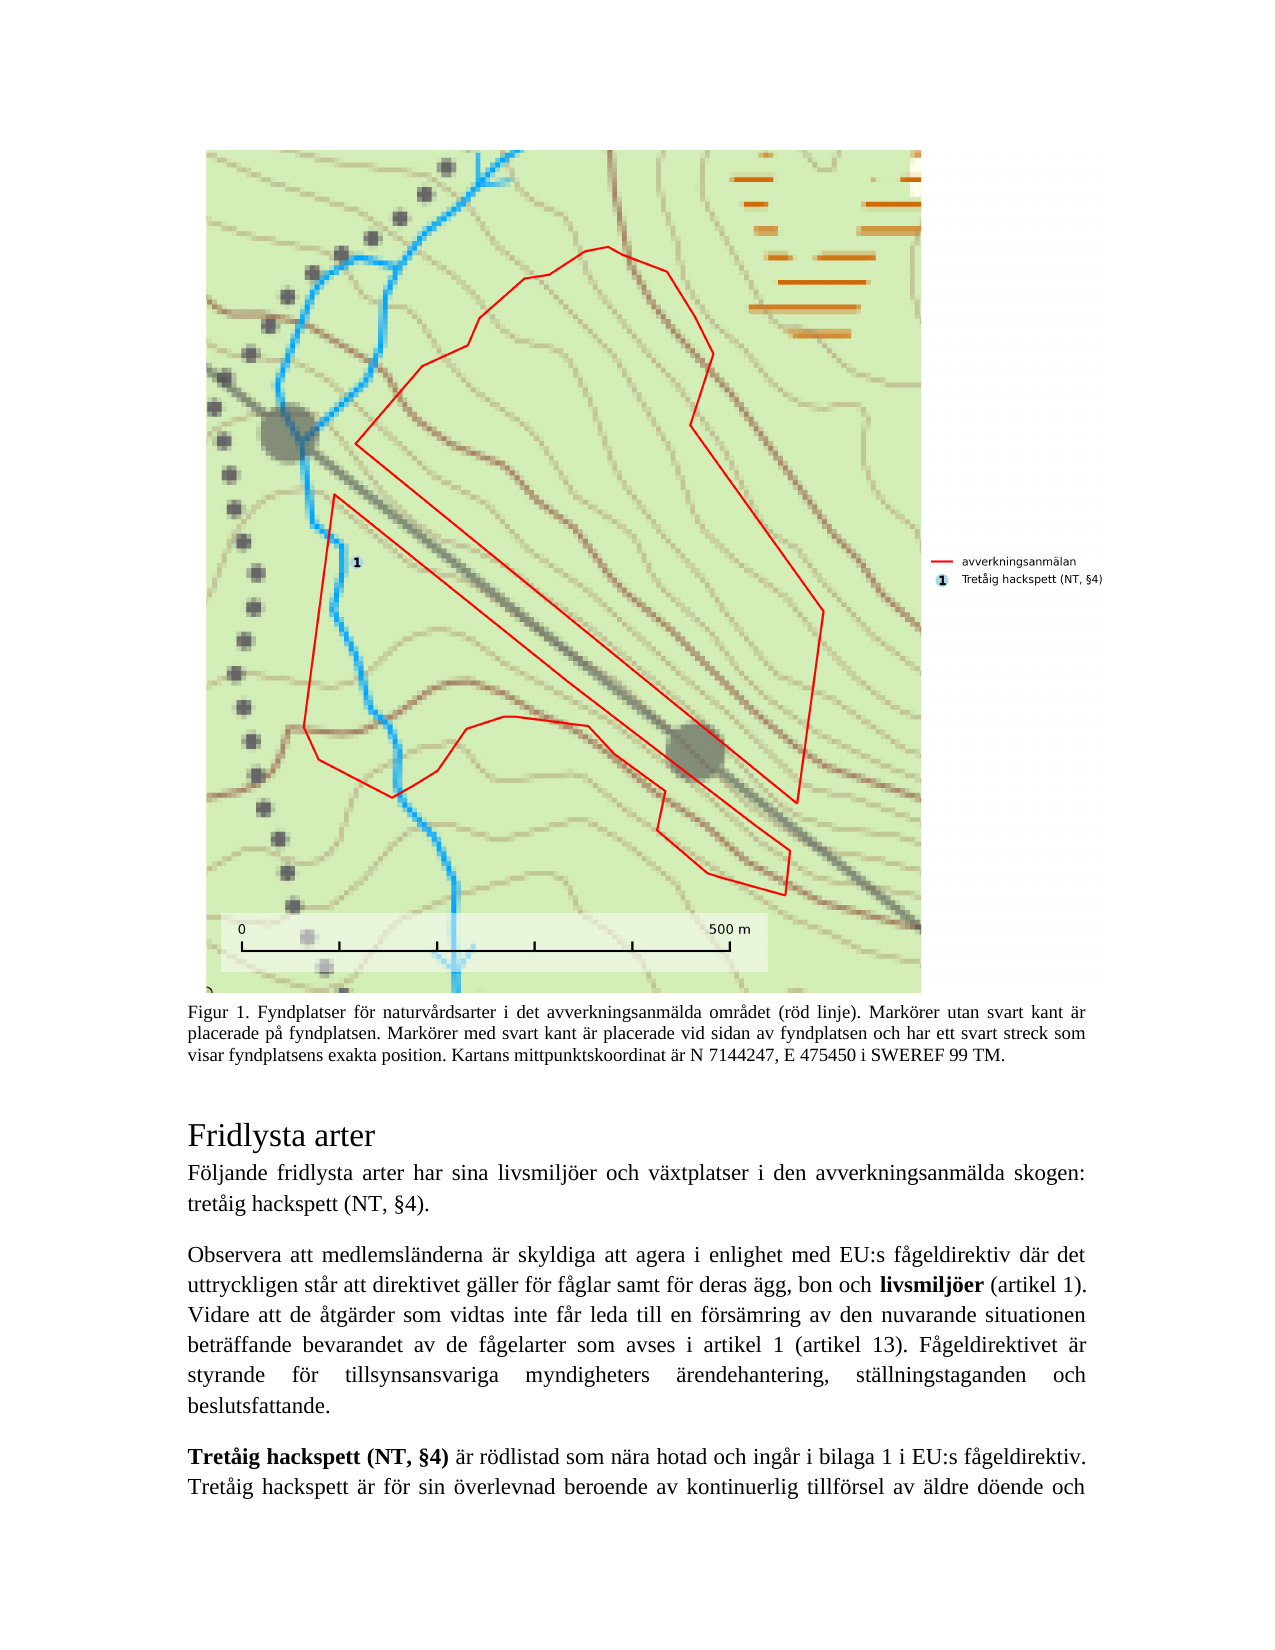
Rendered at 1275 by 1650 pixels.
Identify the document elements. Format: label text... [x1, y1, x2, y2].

text Observera att medlemsländerna är skyldiga att agera i enlighet med EU:s fågeldirektiv där det uttryckligen står att direktivet gäller för fåglar samt för deras ägg, bon och livsmiljöer (artikel 1). Vidare att de åtgärder som vidtas inte får leda till en försämring av den nuvarande situationen beträffande bevarandet av de fågelarter som avses i artikel 1 (artikel 13). Fågeldirektivet är styrande för tillsynsansvariga myndigheters ärendehantering, ställningstaganden och beslutsfattande. [187, 1241, 1087, 1418]
subtitle Fridlysta arter [187, 1115, 1087, 1154]
text Följande fridlysta arter har sina livsmiljöer och växtplatser i den avverkningsanmälda skogen: tretåig hackspett (NT, §4). [187, 1159, 1087, 1216]
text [187, 1443, 1087, 1499]
picture [206, 150, 1107, 993]
text Figur 1. Fyndplatser för naturvårdsarter i det avverkningsanmälda området (röd linje). Markörer utan svart kant är placerade på fyndplatsen. Markörer med svart kant är placerade vid sidan av fyndplatsen och har ett svart streck som visar fyndplatsens exakta position. Kartans mittpunktskoordinat är N 7144247, E 475450 i SWEREF 99 TM. [187, 1001, 1087, 1065]
